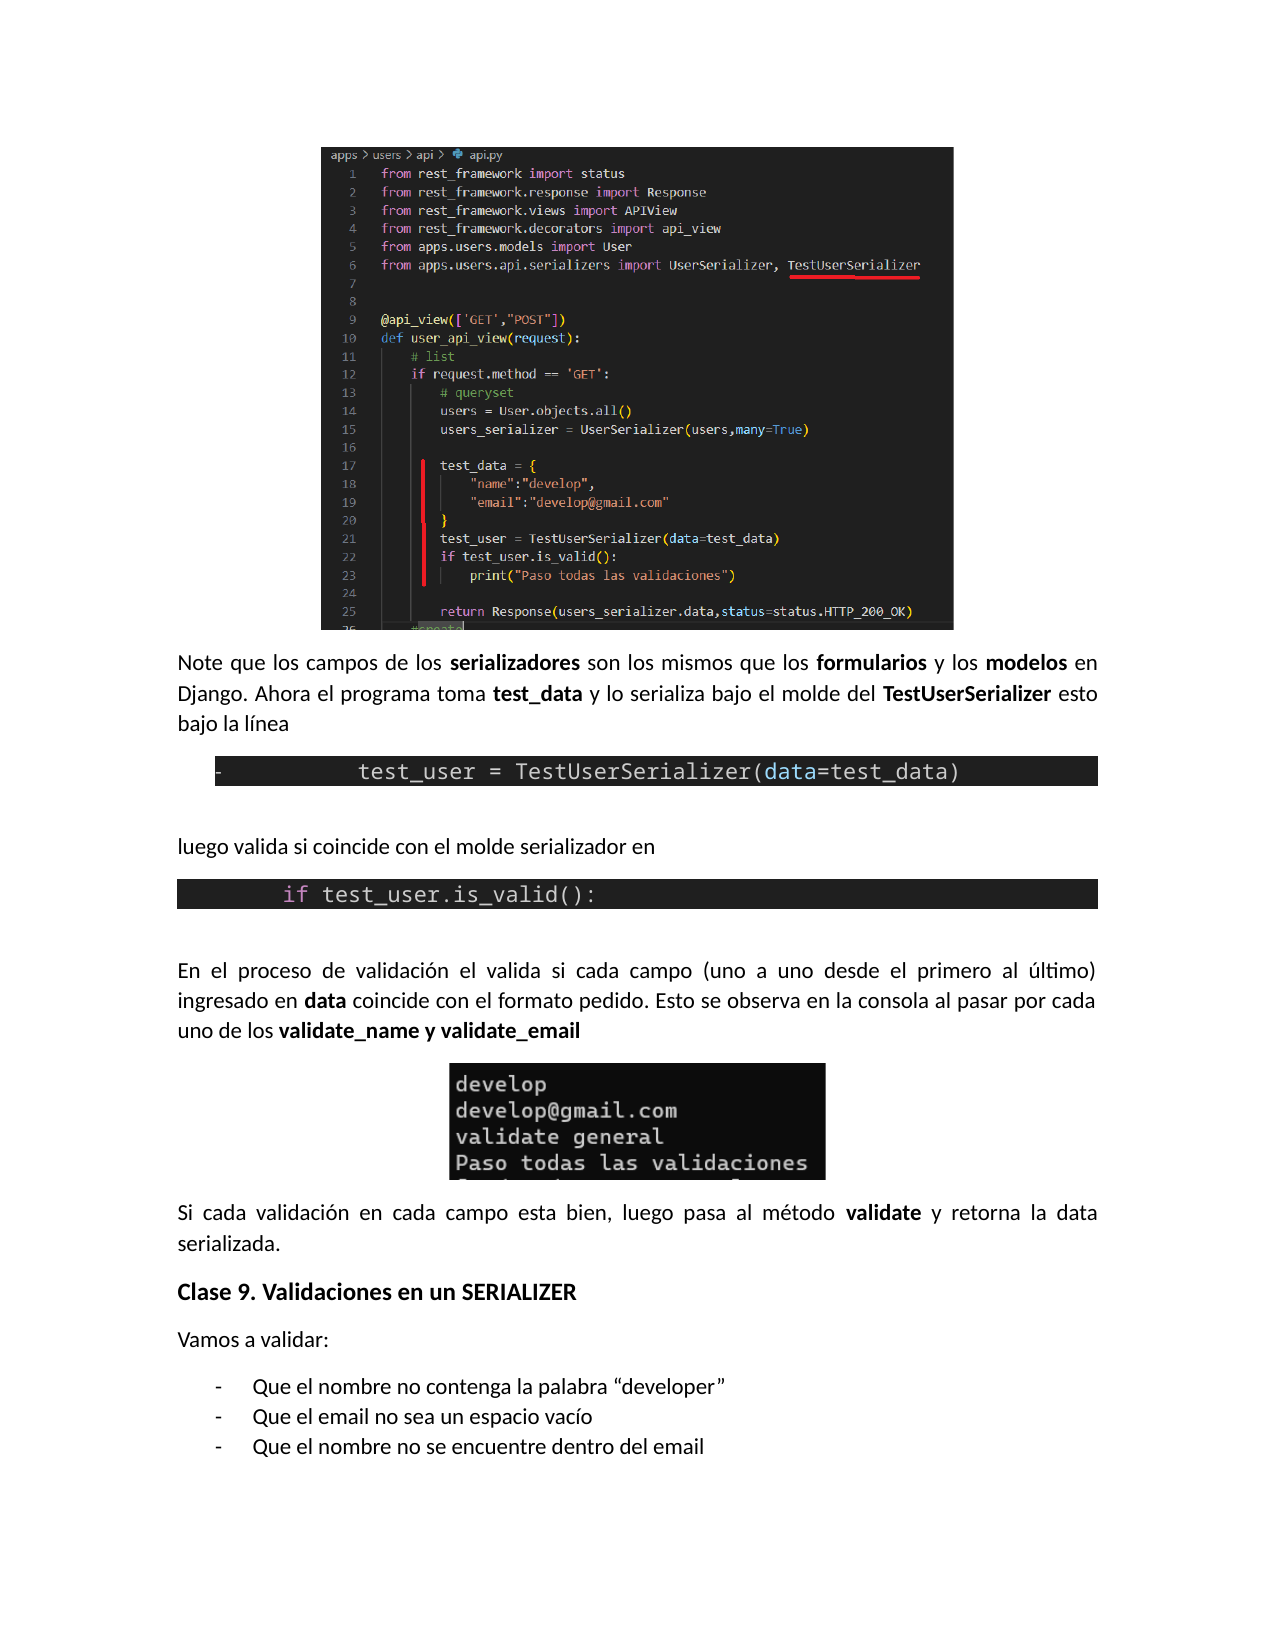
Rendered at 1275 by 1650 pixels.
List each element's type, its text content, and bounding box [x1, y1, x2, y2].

text Vamos a validar: [177, 1325, 1098, 1353]
text Note que los campos de los serializadores son los mismos que los formularios y los modelos en Django. Ahora el programa toma test_data y lo serializa bajo el molde del TestUserSerializer esto bajo la línea [177, 648, 1098, 737]
text if test_user.is_valid(): [177, 879, 1098, 909]
text Si cada validación en cada campo esta bien, luego pasa al método validate y retorna la data serializada. [177, 1198, 1098, 1257]
picture [449, 1063, 826, 1180]
picture [321, 147, 954, 630]
list Que el nombre no contenga la palabra “developer” [215, 1372, 1098, 1400]
text En el proceso de validación el valida si cada campo (uno a uno desde el primero al último) ingresado en data coincide con el formato pedido. Esto se observa en la consola al pasar por cada uno de los validate_name y validate_email [177, 956, 1098, 1044]
text Clase 9. Validaciones en un SERIALIZER [177, 1276, 1098, 1306]
list test_user = TestUserSerializer(data=test_data) [215, 756, 1098, 786]
text luego valida si coincide con el molde serializador en [177, 832, 1098, 861]
list Que el nombre no se encuentre dentro del email [215, 1432, 1098, 1461]
list Que el email no sea un espacio vacío [215, 1402, 1098, 1430]
